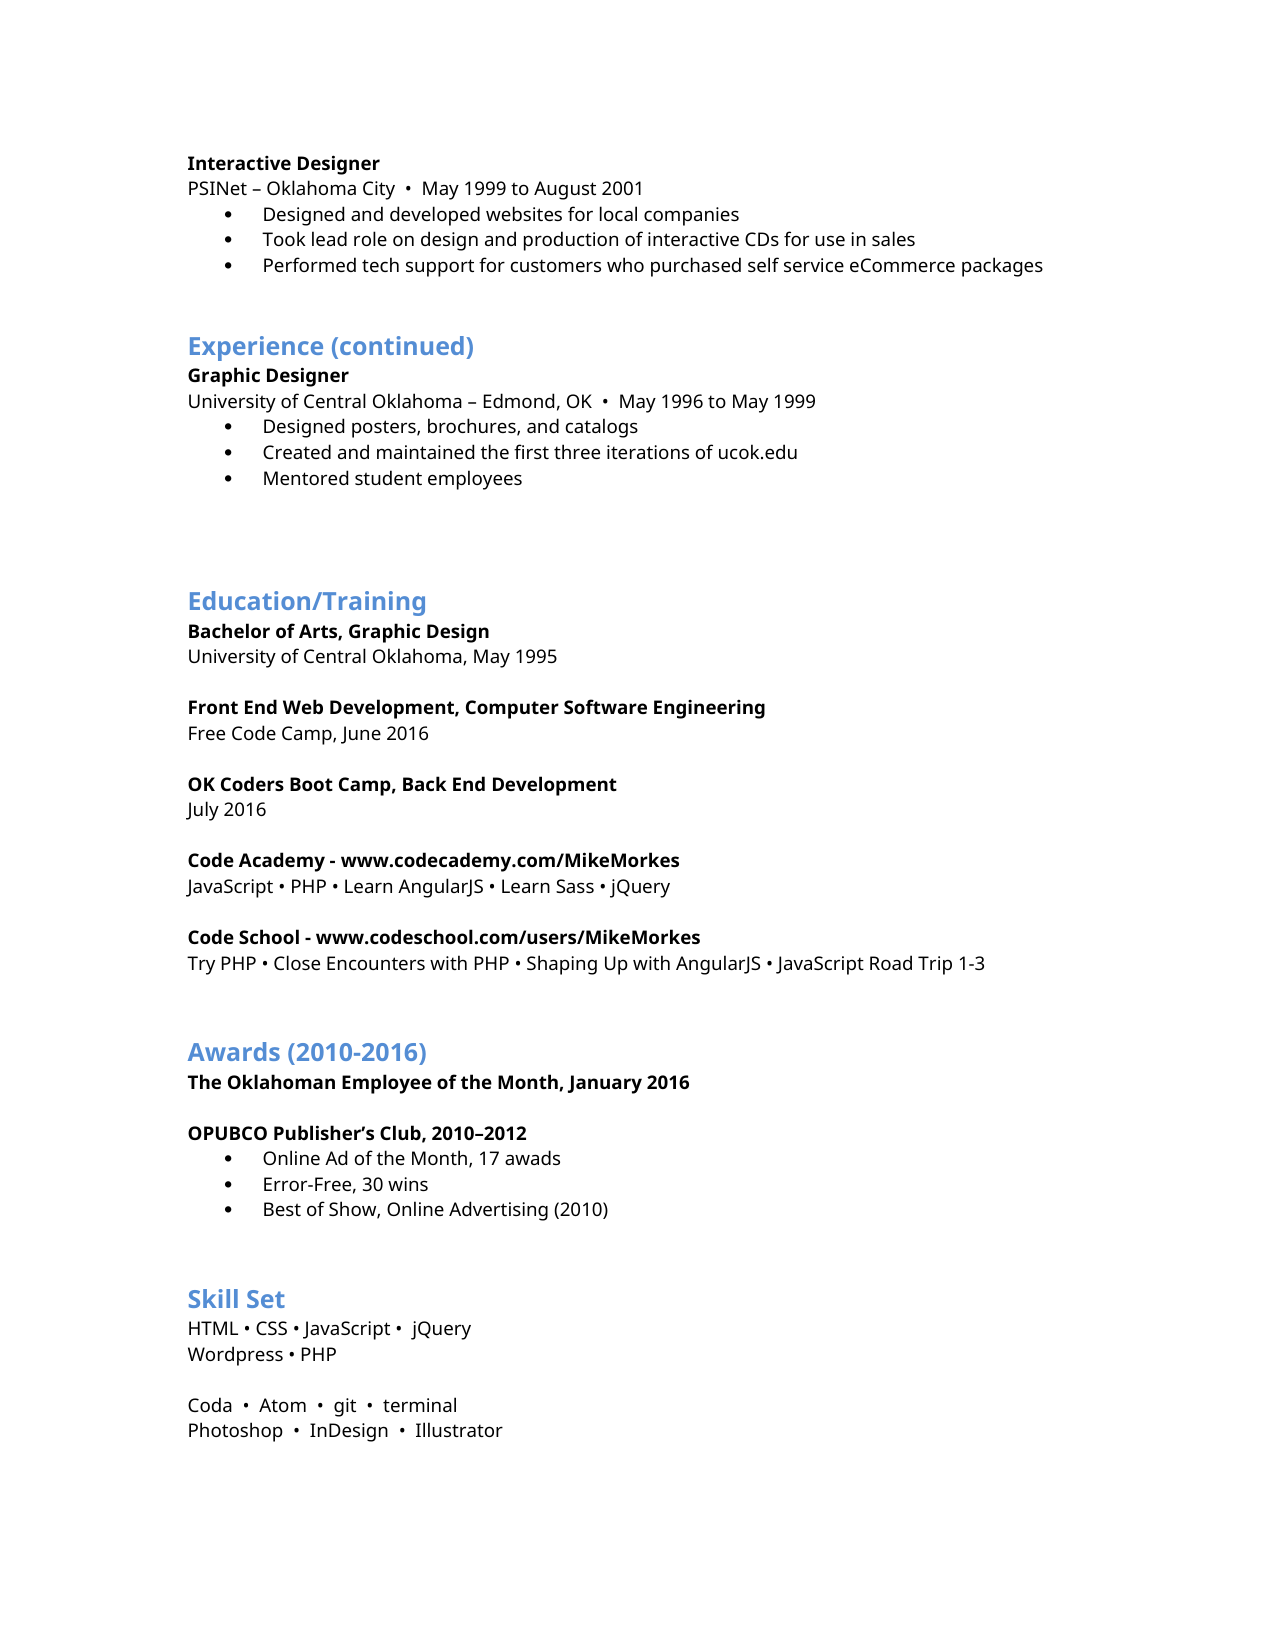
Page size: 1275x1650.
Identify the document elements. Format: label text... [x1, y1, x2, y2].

text Code School - www.codeschool.com/users/MikeMorkes [187, 924, 1087, 950]
list Performed tech support for customers who purchased self service eCommerce packages [225, 252, 1087, 278]
text Education/Training [187, 584, 1087, 618]
text Awards (2010-2016) [187, 1035, 1087, 1069]
text Code Academy - www.codecademy.com/MikeMorkes [187, 848, 1087, 873]
text University of Central Oklahoma, May 1995 [187, 643, 1087, 669]
list Best of Show, Online Advertising (2010) [225, 1197, 1087, 1222]
text OPUBCO Publisher’s Club, 2010–2012 [187, 1120, 1087, 1146]
text Try PHP • Close Encounters with PHP • Shaping Up with AngularJS • JavaScript Road Trip 1-3 [187, 950, 1087, 975]
list Created and maintained the first three iterations of ucok.edu [225, 439, 1087, 465]
text Wordpress • PHP [187, 1341, 1087, 1367]
list Mentored student employees [225, 465, 1087, 490]
text HTML • CSS • JavaScript • jQuery [187, 1316, 1087, 1341]
text University of Central Oklahoma – Edmond, OK • May 1996 to May 1999 [187, 388, 1087, 414]
list Designed posters, brochures, and catalogs [225, 414, 1087, 439]
text JavaScript • PHP • Learn AngularJS • Learn Sass • jQuery [187, 873, 1087, 899]
text Skill Set [187, 1282, 1087, 1316]
text OK Coders Boot Camp, Back End Development [187, 771, 1087, 797]
text Front End Web Development, Computer Software Engineering [187, 694, 1087, 720]
text Photoshop • InDesign • Illustrator [187, 1418, 1087, 1443]
list Error-Free, 30 wins [225, 1171, 1087, 1197]
list Online Ad of the Month, 17 awads [225, 1146, 1087, 1171]
text PSINet – Oklahoma City • May 1999 to August 2001 [187, 176, 1087, 201]
text Experience (continued) [187, 329, 1087, 363]
text Free Code Camp, June 2016 [187, 720, 1087, 746]
text July 2016 [187, 797, 1087, 822]
text The Oklahoman Employee of the Month, January 2016 [187, 1069, 1087, 1094]
list Designed and developed websites for local companies [225, 201, 1087, 227]
text Graphic Designer [187, 363, 1087, 388]
list Took lead role on design and production of interactive CDs for use in sales [225, 227, 1087, 252]
text Coda • Atom • git • terminal [187, 1392, 1087, 1418]
text Bachelor of Arts, Graphic Design [187, 618, 1087, 643]
text Interactive Designer [187, 150, 1087, 176]
